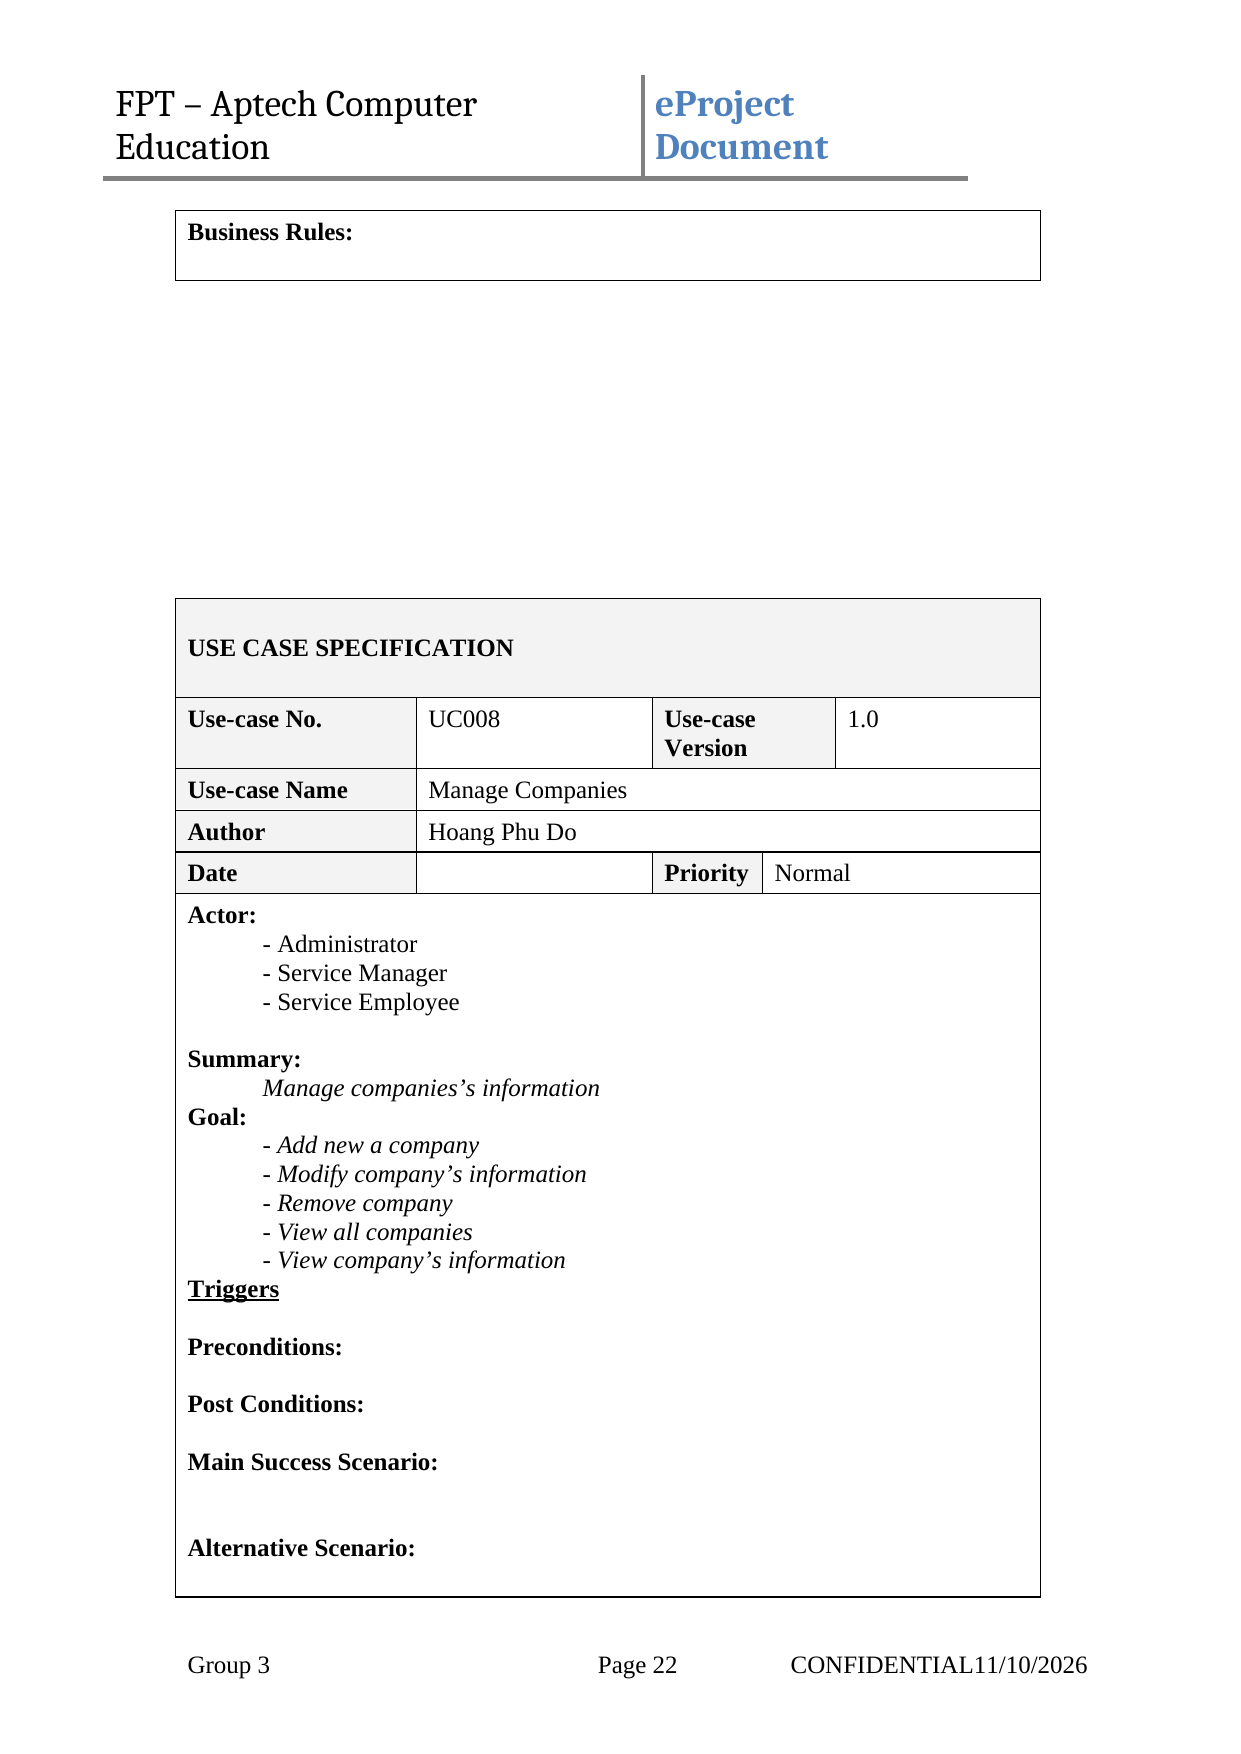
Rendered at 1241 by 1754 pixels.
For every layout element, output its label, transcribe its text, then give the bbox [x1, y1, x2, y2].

table_cell Use-case Version [653, 698, 835, 768]
table_cell [417, 853, 652, 893]
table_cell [176, 211, 1040, 280]
table_cell UC008 [417, 698, 652, 768]
table_cell Manage Companies [417, 769, 1040, 809]
table_cell Normal [763, 853, 1040, 893]
table_cell Use-case Name [176, 769, 416, 809]
table_header USE CASE SPECIFICATION [176, 599, 1040, 697]
table_cell Hoang Phu Do [417, 811, 1040, 851]
table_cell Use-case No. [176, 698, 416, 768]
table_cell Priority [653, 853, 762, 893]
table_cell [176, 894, 1040, 1596]
table_cell 1.0 [836, 698, 1040, 768]
table_cell Author [176, 811, 416, 851]
table_cell Date [176, 853, 416, 893]
